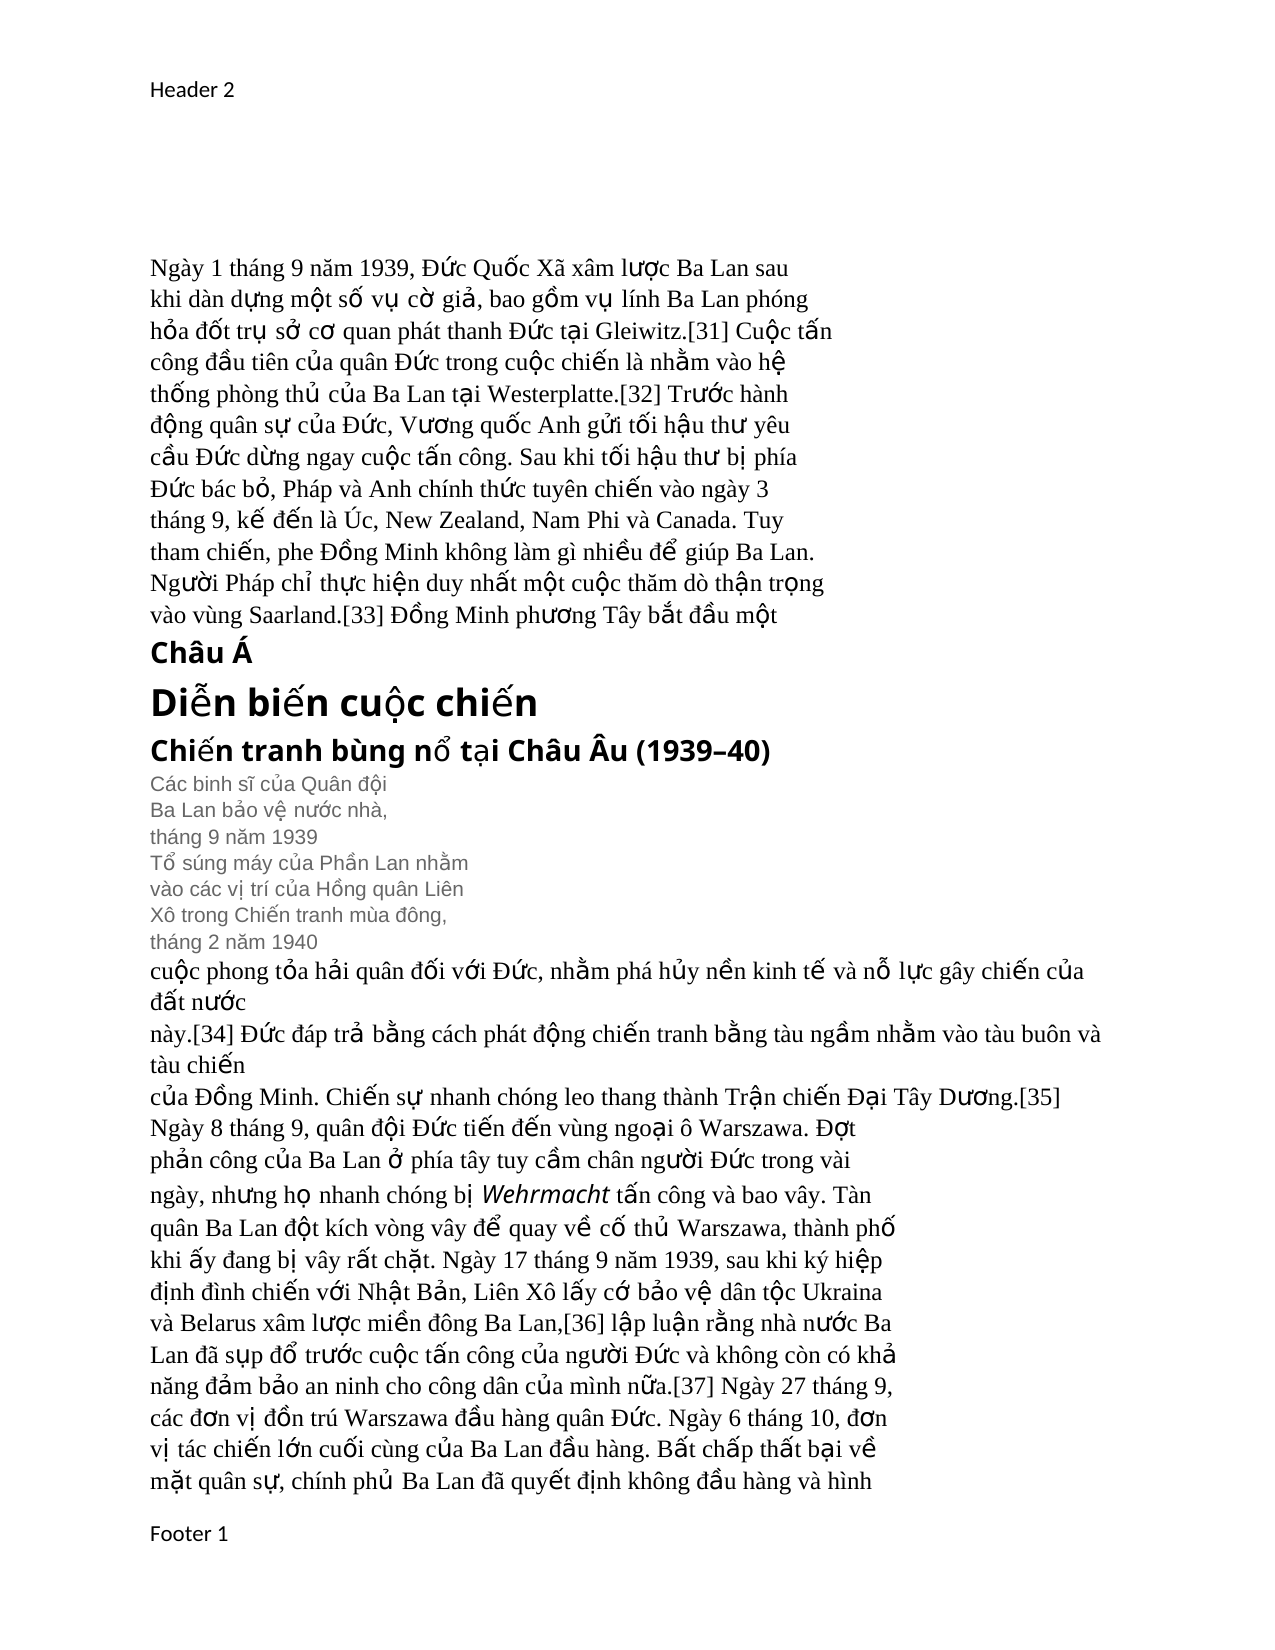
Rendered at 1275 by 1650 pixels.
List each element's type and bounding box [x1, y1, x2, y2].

text [150, 253, 1125, 1495]
